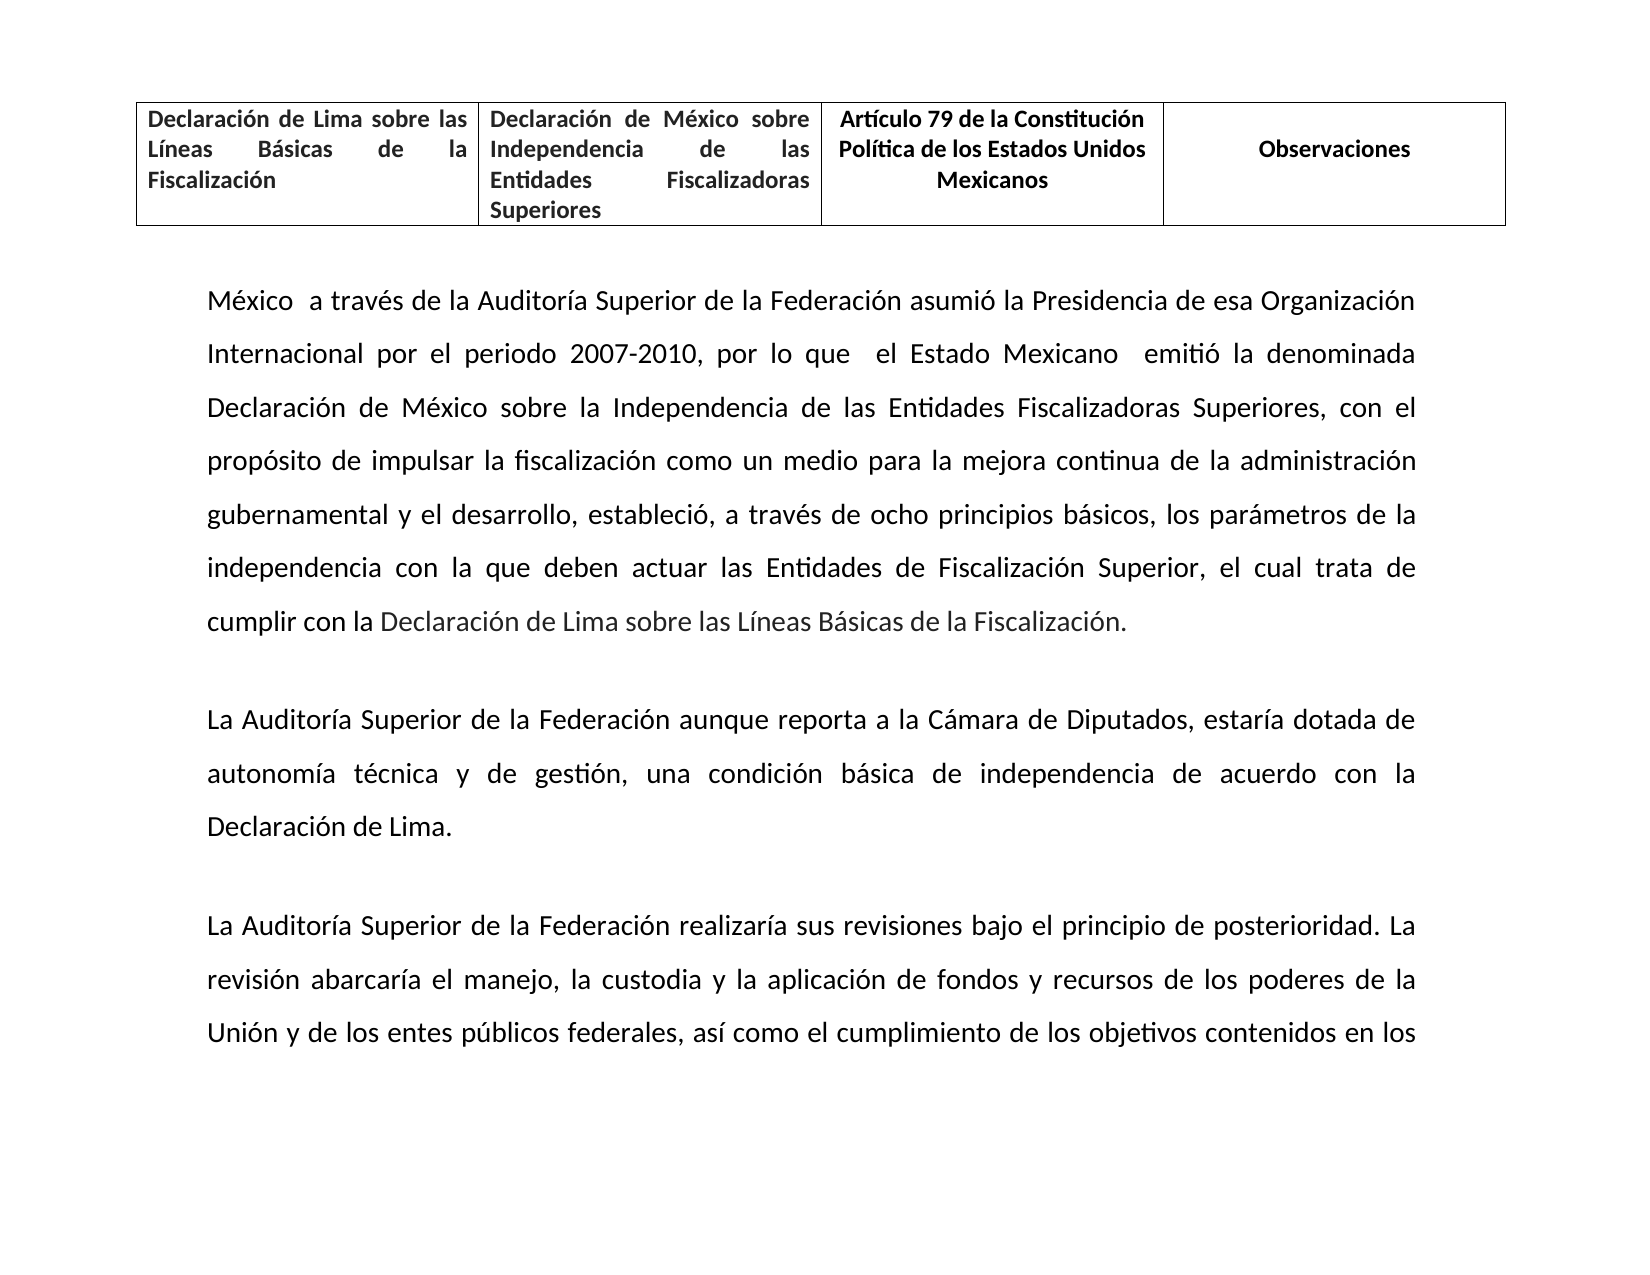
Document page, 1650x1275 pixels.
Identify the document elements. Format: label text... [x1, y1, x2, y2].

text La Auditoría Superior de la Federación aunque reporta a la Cámara de Diputados, estaría dotada de autonomía técnica y de gestión, una condición básica de independencia de acuerdo con la Declaración de Lima. [207, 702, 1418, 844]
text México a través de la Auditoría Superior de la Federación asumió la Presidencia de esa Organización Internacional por el periodo 2007-2010, por lo que el Estado Mexicano emitió la denominada Declaración de México sobre la Independencia de las Entidades Fiscalizadoras Superiores, con el propósito de impulsar la fiscalización como un medio para la mejora continua de la administración gubernamental y el desarrollo, estableció, a través de ocho principios básicos, los parámetros de la independencia con la que deben actuar las Entidades de Fiscalización Superior, el cual trata de cumplir con la Declaración de Lima sobre las Líneas Básicas de la Fiscalización. [207, 282, 1418, 638]
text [207, 907, 1418, 1050]
